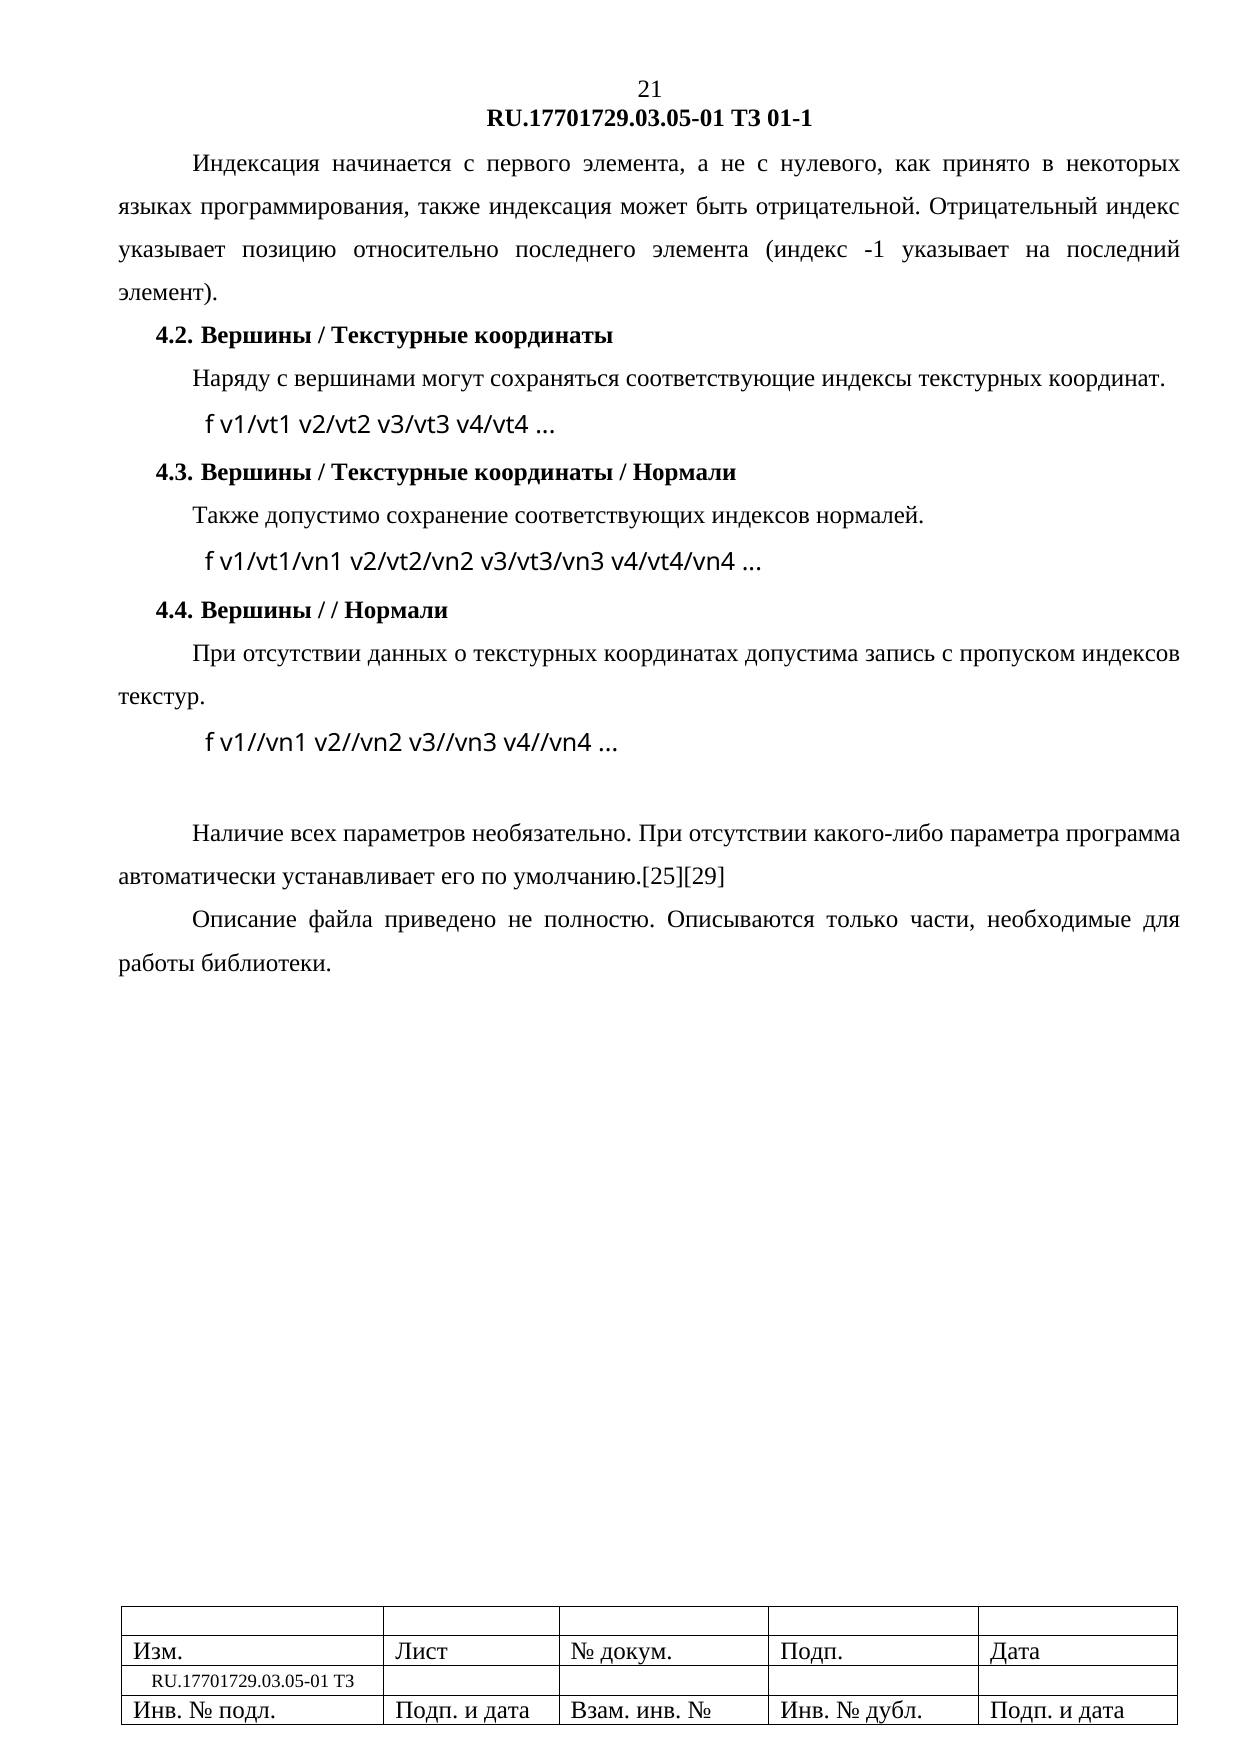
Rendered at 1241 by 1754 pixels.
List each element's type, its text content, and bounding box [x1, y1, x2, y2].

text Наряду с вершинами могут сохраняться соответствующие индексы текстурных координат. [118, 363, 1181, 392]
text Также допустимо сохранение соответствующих индексов нормалей. [118, 501, 1181, 529]
list Вершины / Текстурные координаты [156, 320, 1181, 349]
text f v1//vn1 v2//vn2 v3//vn3 v4//vn4 ... [118, 724, 1181, 758]
list Вершины / / Нормали [156, 595, 1181, 623]
text Описание файла приведено не полностю. Описываются только части, необходимые для работы библиотеки. [118, 904, 1181, 976]
text f v1/vt1 v2/vt2 v3/vt3 v4/vt4 ... [118, 406, 1181, 441]
text При отсутствии данных о текстурных координатах допустима запись с пропуском индексов текстур. [118, 638, 1181, 710]
text f v1/vt1/vn1 v2/vt2/vn2 v3/vt3/vn3 v4/vt4/vn4 ... [118, 544, 1181, 578]
text Индексация начинается с первого элемента, а не с нулевого, как принято в некоторых языках программирования, также индексация может быть отрицательной. Отрицательный индекс указывает позицию относительно последнего элемента (индекс -1 указывает на последний элемент). [118, 148, 1181, 306]
text Наличие всех параметров необязательно. При отсутствии какого-либо параметра программа автоматически устанавливает его по умолчанию.[25][29] [118, 818, 1181, 890]
list Вершины / Текстурные координаты / Нормали [156, 457, 1181, 486]
